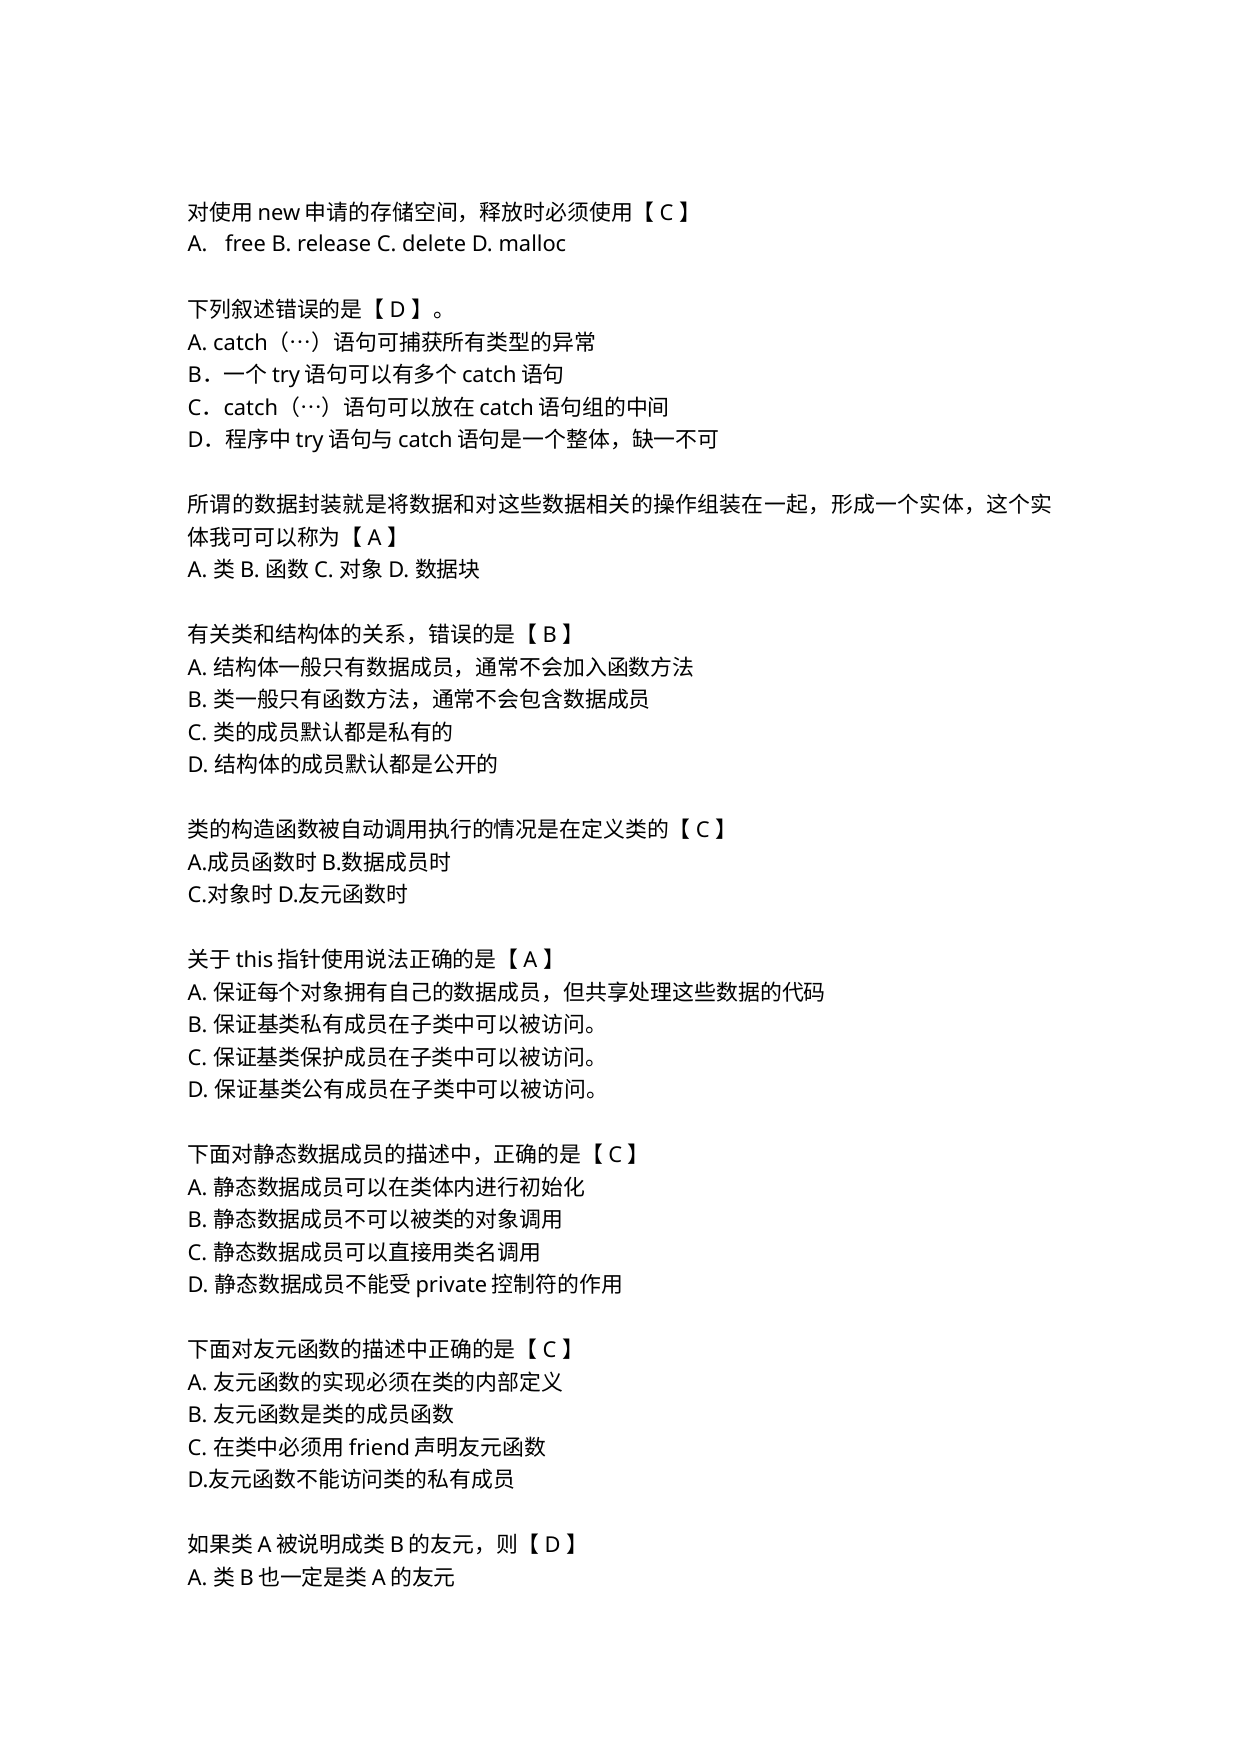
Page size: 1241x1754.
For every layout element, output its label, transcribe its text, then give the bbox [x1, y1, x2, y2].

text C.对象时 D.友元函数时 [187, 877, 1053, 909]
text A. 结构体一般只有数据成员，通常不会加入函数方法 [187, 649, 1053, 682]
text 有关类和结构体的关系，错误的是【 B 】 [187, 617, 1053, 649]
text D. 静态数据成员不能受private控制符的作用 [187, 1267, 1053, 1299]
text A. 静态数据成员可以在类体内进行初始化 [187, 1169, 1053, 1202]
text D.友元函数不能访问类的私有成员 [187, 1462, 1053, 1494]
text A. 类 B. 函数 C. 对象 D. 数据块 [187, 552, 1053, 584]
text D．程序中try语句与catch语句是一个整体，缺一不可 [187, 422, 1053, 454]
text 下面对友元函数的描述中正确的是【 C 】 [187, 1332, 1053, 1364]
text C. 类的成员默认都是私有的 [187, 714, 1053, 747]
text B. 类一般只有函数方法，通常不会包含数据成员 [187, 682, 1053, 714]
text B. 静态数据成员不可以被类的对象调用 [187, 1202, 1053, 1234]
text 如果类A被说明成类B的友元，则【 D 】 [187, 1527, 1053, 1559]
text A. 友元函数的实现必须在类的内部定义 [187, 1364, 1053, 1397]
text B. 保证基类私有成员在子类中可以被访问。 [187, 1007, 1053, 1039]
text 下列叙述错误的是【 D 】。 [187, 292, 1053, 324]
text D. 保证基类公有成员在子类中可以被访问。 [187, 1072, 1053, 1104]
text C. 保证基类保护成员在子类中可以被访问。 [187, 1039, 1053, 1072]
text 类的构造函数被自动调用执行的情况是在定义类的【 C 】 [187, 812, 1053, 844]
text 所谓的数据封装就是将数据和对这些数据相关的操作组装在一起，形成一个实体，这个实体我可可以称为【 A 】 [187, 487, 1053, 552]
text C. 在类中必须用friend声明友元函数 [187, 1429, 1053, 1462]
text D. 结构体的成员默认都是公开的 [187, 747, 1053, 779]
list free B. release C. delete D. malloc [187, 227, 1053, 259]
text A.成员函数时 B.数据成员时 [187, 844, 1053, 877]
text A. 保证每个对象拥有自己的数据成员，但共享处理这些数据的代码 [187, 974, 1053, 1007]
text 关于this指针使用说法正确的是【 A 】 [187, 942, 1053, 974]
text 对使用new申请的存储空间，释放时必须使用【 C 】 [187, 194, 1053, 227]
text A. 类B也一定是类A的友元 [187, 1559, 1053, 1592]
text 下面对静态数据成员的描述中，正确的是【 C 】 [187, 1137, 1053, 1169]
text A. catch（…）语句可捕获所有类型的异常 [187, 324, 1053, 357]
text C. 静态数据成员可以直接用类名调用 [187, 1234, 1053, 1267]
text B．一个try语句可以有多个catch语句 [187, 357, 1053, 389]
text C．catch（…）语句可以放在catch语句组的中间 [187, 389, 1053, 422]
text B. 友元函数是类的成员函数 [187, 1397, 1053, 1429]
